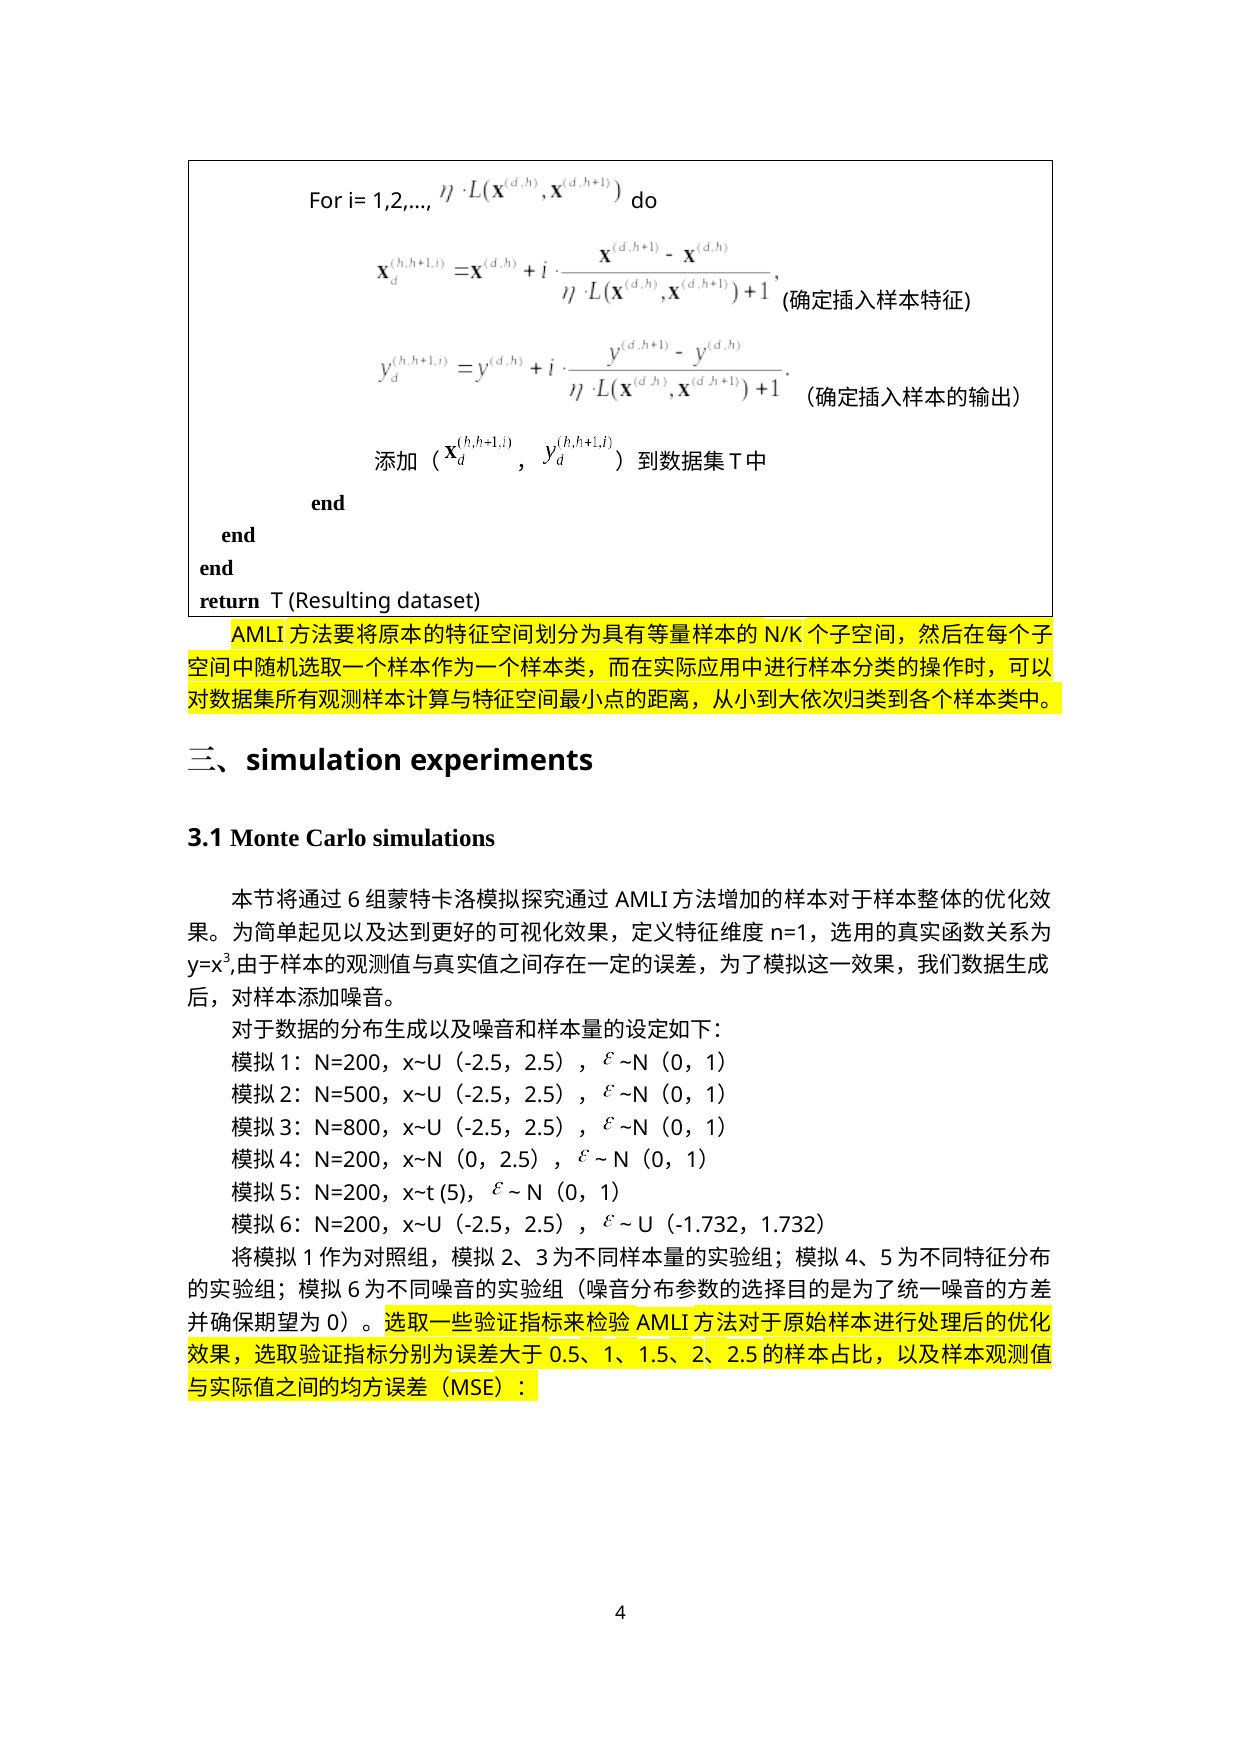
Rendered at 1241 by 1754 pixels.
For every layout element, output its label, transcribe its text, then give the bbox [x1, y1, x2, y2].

text 模拟2：N=500，x~U（-2.5，2.5），~N（0，1） [187, 1077, 1053, 1109]
text 模拟3：N=800，x~U（-2.5，2.5），~N（0，1） [187, 1109, 1053, 1142]
subtitle 三、simulation experiments [187, 727, 1053, 792]
text AMLI方法要将原本的特征空间划分为具有等量样本的N/K个子空间，然后在每个子空间中随机选取一个样本作为一个样本类，而在实际应用中进行样本分类的操作时，可以对数据集所有观测样本计算与特征空间最小点的距离，从小到大依次归类到各个样本类中。 [187, 617, 1053, 714]
text 将模拟1作为对照组，模拟2、3为不同样本量的实验组；模拟4、5为不同特征分布的实验组；模拟6为不同噪音的实验组（噪音分布参数的选择目的是为了统一噪音的方差并确保期望为0）。选取一些验证指标来检验AMLI方法对于原始样本进行处理后的优化效果，选取验证指标分别为误差大于0.5、1、1.5、2、2.5的样本占比，以及样本观测值与实际值之间的均方误差（MSE）： [187, 1239, 1053, 1402]
text 模拟6：N=200，x~U（-2.5，2.5），~ U（-1.732，1.732） [187, 1207, 1053, 1239]
text 模拟5：N=200，x~t (5)，~ N（0，1） [187, 1174, 1053, 1207]
text 对于数据的分布生成以及噪音和样本量的设定如下： [187, 1012, 1053, 1044]
text 模拟4：N=200，x~N（0，2.5），~ N（0，1） [187, 1142, 1053, 1174]
text 本节将通过6组蒙特卡洛模拟探究通过AMLI方法增加的样本对于样本整体的优化效果。为简单起见以及达到更好的可视化效果，定义特征维度n=1，选用的真实函数关系为y=x3,由于样本的观测值与真实值之间存在一定的误差，为了模拟这一效果，我们数据生成后，对样本添加噪音。 [187, 882, 1053, 1012]
subtitle 3.1 Monte Carlo simulations [187, 804, 1053, 869]
text 模拟1：N=200，x~U（-2.5，2.5），~N（0，1） [187, 1044, 1053, 1077]
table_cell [189, 161, 1052, 616]
